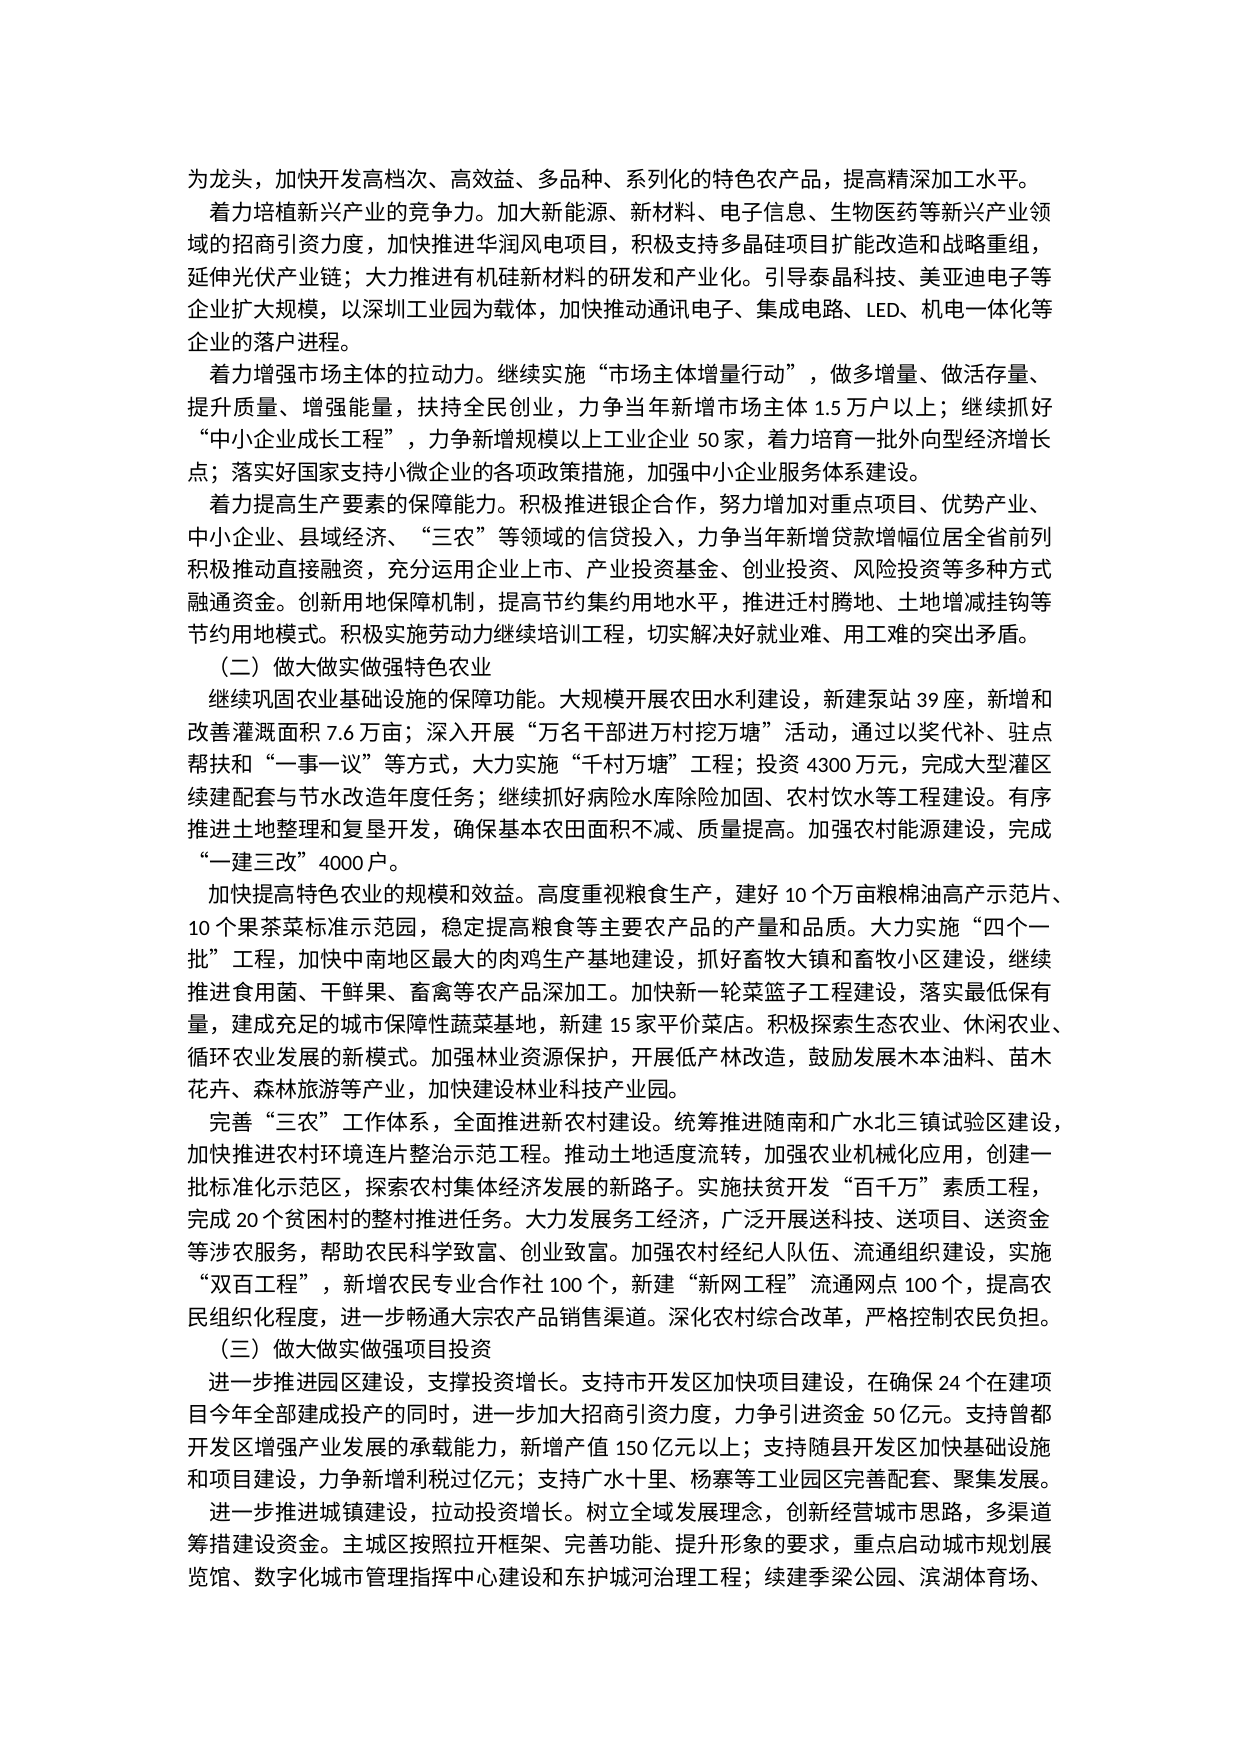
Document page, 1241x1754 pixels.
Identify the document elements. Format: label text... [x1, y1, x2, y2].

text （三）做大做实做强项目投资 [187, 1332, 1053, 1364]
text 着力培植新兴产业的竞争力。加大新能源、新材料、电子信息、生物医药等新兴产业领域的招商引资力度，加快推进华润风电项目，积极支持多晶硅项目扩能改造和战略重组，延伸光伏产业链；大力推进有机硅新材料的研发和产业化。引导泰晶科技、美亚迪电子等企业扩大规模，以深圳工业园为载体，加快推动通讯电子、集成电路、LED、机电一体化等企业的落户进程。 [187, 194, 1053, 357]
text 着力提高生产要素的保障能力。积极推进银企合作，努力增加对重点项目、优势产业、中小企业、县域经济、“三农”等领域的信贷投入，力争当年新增贷款增幅位居全省前列。积极推动直接融资，充分运用企业上市、产业投资基金、创业投资、风险投资等多种方式融通资金。创新用地保障机制，提高节约集约用地水平，推进迁村腾地、土地增减挂钩等节约用地模式。积极实施劳动力继续培训工程，切实解决好就业难、用工难的突出矛盾。 [187, 487, 1053, 649]
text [187, 1494, 1053, 1592]
text 完善“三农”工作体系，全面推进新农村建设。统筹推进随南和广水北三镇试验区建设，加快推进农村环境连片整治示范工程。推动土地适度流转，加强农业机械化应用，创建一批标准化示范区，探索农村集体经济发展的新路子。实施扶贫开发“百千万”素质工程，完成20个贫困村的整村推进任务。大力发展务工经济，广泛开展送科技、送项目、送资金等涉农服务，帮助农民科学致富、创业致富。加强农村经纪人队伍、流通组织建设，实施“双百工程”，新增农民专业合作社100个，新建“新网工程”流通网点100个，提高农民组织化程度，进一步畅通大宗农产品销售渠道。深化农村综合改革，严格控制农民负担。 [187, 1104, 1053, 1332]
text 继续巩固农业基础设施的保障功能。大规模开展农田水利建设，新建泵站39座，新增和改善灌溉面积7.6万亩；深入开展“万名干部进万村挖万塘”活动，通过以奖代补、驻点帮扶和“一事一议”等方式，大力实施“千村万塘”工程；投资4300万元，完成大型灌区续建配套与节水改造年度任务；继续抓好病险水库除险加固、农村饮水等工程建设。有序推进土地整理和复垦开发，确保基本农田面积不减、质量提高。加强农村能源建设，完成“一建三改”4000户。 [187, 682, 1053, 877]
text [187, 162, 1053, 194]
text 进一步推进园区建设，支撑投资增长。支持市开发区加快项目建设，在确保24个在建项目今年全部建成投产的同时，进一步加大招商引资力度，力争引进资金50亿元。支持曾都开发区增强产业发展的承载能力，新增产值150亿元以上；支持随县开发区加快基础设施和项目建设，力争新增利税过亿元；支持广水十里、杨寨等工业园区完善配套、聚集发展。 [187, 1364, 1053, 1494]
text （二）做大做实做强特色农业 [187, 649, 1053, 682]
text 着力增强市场主体的拉动力。继续实施“市场主体增量行动”，做多增量、做活存量、提升质量、增强能量，扶持全民创业，力争当年新增市场主体1.5万户以上；继续抓好“中小企业成长工程”，力争新增规模以上工业企业50家，着力培育一批外向型经济增长点；落实好国家支持小微企业的各项政策措施，加强中小企业服务体系建设。 [187, 357, 1053, 487]
text 加快提高特色农业的规模和效益。高度重视粮食生产，建好10个万亩粮棉油高产示范片、10个果茶菜标准示范园，稳定提高粮食等主要农产品的产量和品质。大力实施“四个一批”工程，加快中南地区最大的肉鸡生产基地建设，抓好畜牧大镇和畜牧小区建设，继续推进食用菌、干鲜果、畜禽等农产品深加工。加快新一轮菜篮子工程建设，落实最低保有量，建成充足的城市保障性蔬菜基地，新建15家平价菜店。积极探索生态农业、休闲农业、循环农业发展的新模式。加强林业资源保护，开展低产林改造，鼓励发展木本油料、苗木花卉、森林旅游等产业，加快建设林业科技产业园。 [187, 877, 1053, 1104]
